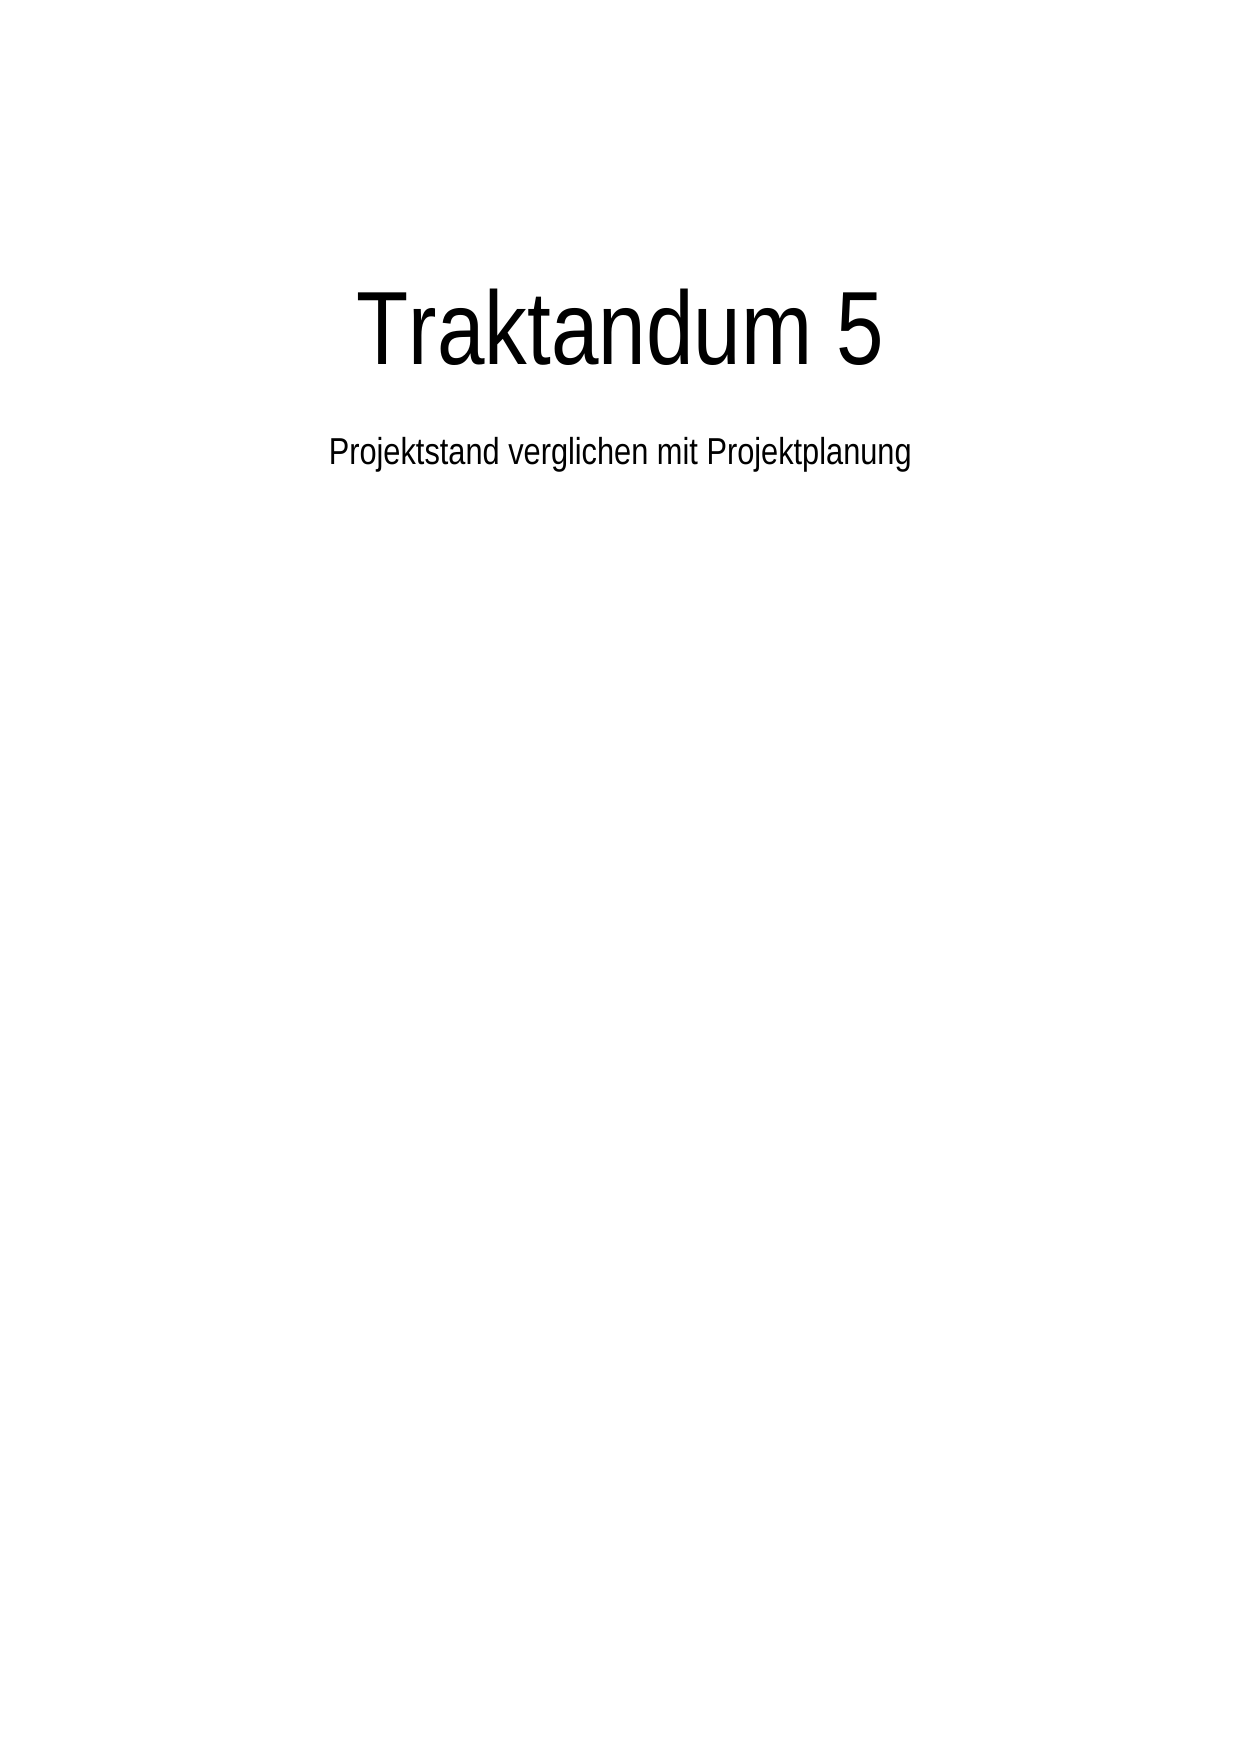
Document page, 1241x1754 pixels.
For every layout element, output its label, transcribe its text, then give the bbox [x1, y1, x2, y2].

text Projektstand verglichen mit Projektplanung [148, 429, 1093, 473]
text Traktandum 5 [148, 267, 1093, 387]
